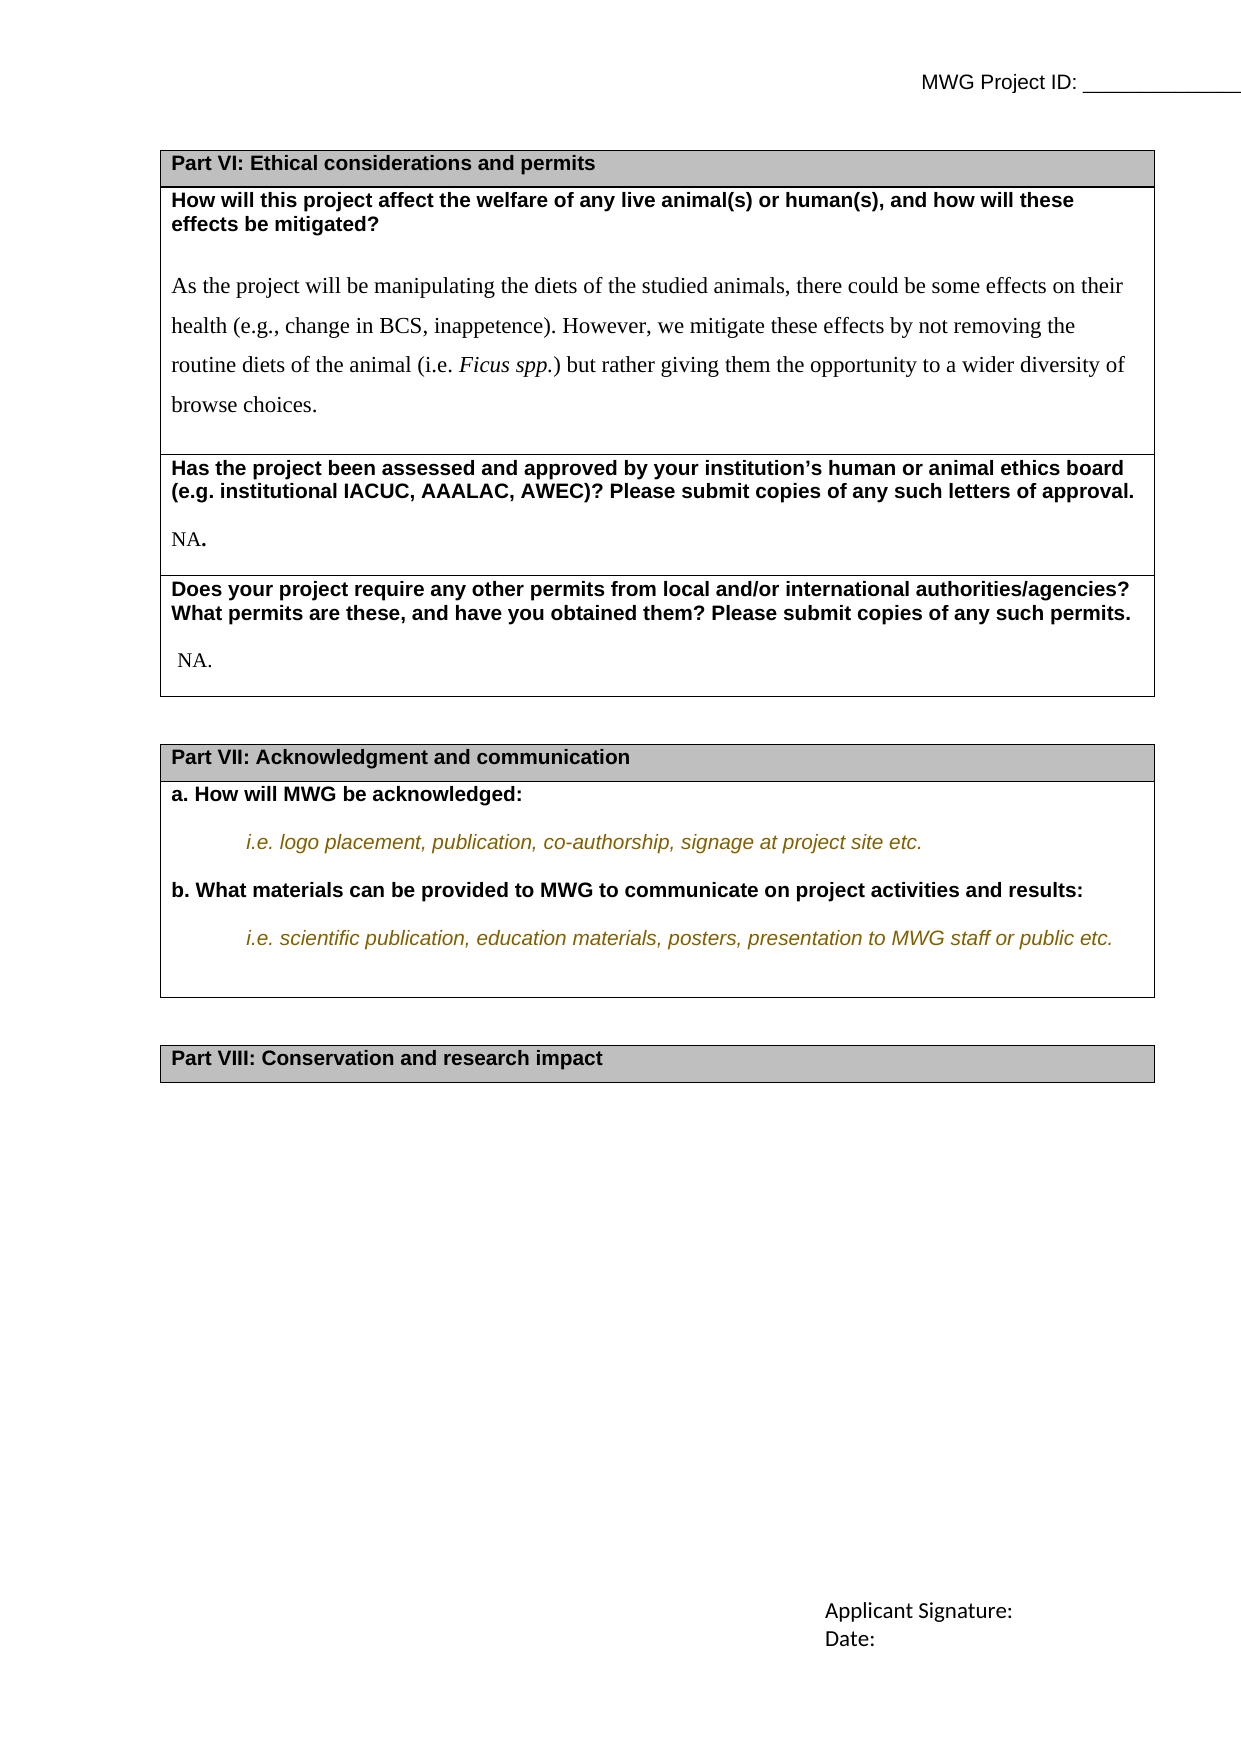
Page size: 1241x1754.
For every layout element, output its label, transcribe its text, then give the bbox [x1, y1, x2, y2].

table_cell a. How will MWG be acknowledged: i.e. logo placement, publication, co-authorship, signage at project site etc. b. What materials can be provided to MWG to communicate on project activities and results: i.e. scientific publication, education materials, posters, presentation to MWG staff or public etc. [161, 782, 1154, 997]
table_cell Has the project been assessed and approved by your institution’s human or animal ethics board (e.g. institutional IACUC, AAALAC, AWEC)? Please submit copies of any such letters of approval. NA. [161, 455, 1154, 575]
table_header Part VIII: Conservation and research impact [161, 1046, 1154, 1082]
table_cell How will this project affect the welfare of any live animal(s) or human(s), and how will these effects be mitigated? As the project will be manipulating the diets of the studied animals, there could be some effects on their health (e.g., change in BCS, inappetence). However, we mitigate these effects by not removing the routine diets of the animal (i.e. Ficus spp.) but rather giving them the opportunity to a wider diversity of browse choices. [161, 188, 1154, 454]
table_cell Does your project require any other permits from local and/or international authorities/agencies? What permits are these, and have you obtained them? Please submit copies of any such permits. NA. [161, 576, 1154, 696]
table_header Part VII: Acknowledgment and communication [161, 745, 1154, 781]
table_header Part VI: Ethical considerations and permits [161, 151, 1154, 186]
